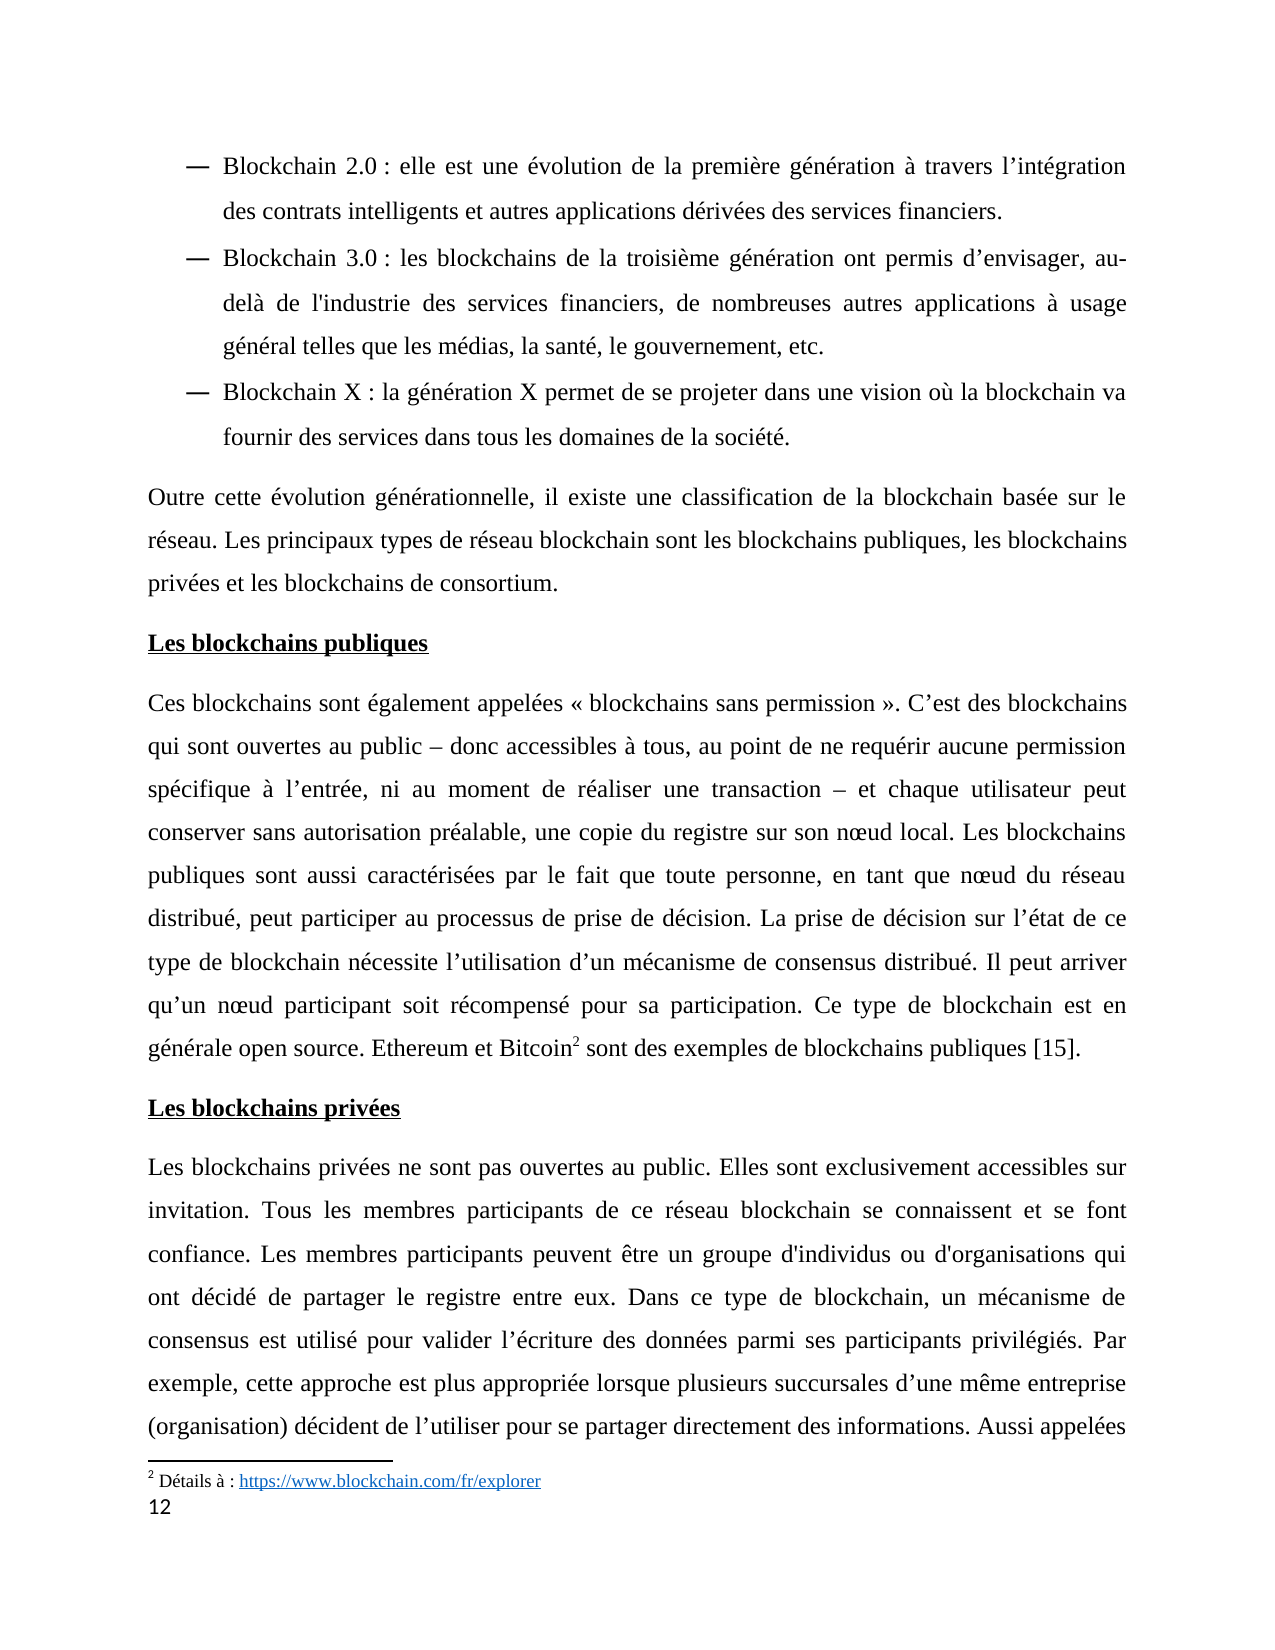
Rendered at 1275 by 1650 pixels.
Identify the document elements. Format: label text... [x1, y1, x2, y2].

list Blockchain 2.0 : elle est une évolution de la première génération à travers l’intégration des contrats intelligents et autres applications dérivées des services financiers. [185, 148, 1127, 225]
text Outre cette évolution générationnelle, il existe une classification de la blockchain basée sur le réseau. Les principaux types de réseau blockchain sont les blockchains publiques, les blockchains privées et les blockchains de consortium. [148, 482, 1127, 597]
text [148, 1152, 1127, 1440]
list Blockchain X : la génération X permet de se projeter dans une vision où la blockchain va fournir des services dans tous les domaines de la société. [185, 374, 1127, 451]
text Les blockchains publiques [148, 628, 1127, 657]
text Les blockchains privées [148, 1093, 1127, 1121]
list Blockchain 3.0 : les blockchains de la troisième génération ont permis d’envisager, au-delà de l'industrie des services financiers, de nombreuses autres applications à usage général telles que les médias, la santé, le gouvernement, etc. [185, 239, 1127, 359]
text Ces blockchains sont également appelées « blockchains sans permission ». C’est des blockchains qui sont ouvertes au public – donc accessibles à tous, au point de ne requérir aucune permission spécifique à l’entrée, ni au moment de réaliser une transaction – et chaque utilisateur peut conserver sans autorisation préalable, une copie du registre sur son nœud local. Les blockchains publiques sont aussi caractérisées par le fait que toute personne, en tant que nœud du réseau distribué, peut participer au processus de prise de décision. La prise de décision sur l’état de ce type de blockchain nécessite l’utilisation d’un mécanisme de consensus distribué. Il peut arriver qu’un nœud participant soit récompensé pour sa participation. Ce type de blockchain est en générale open source. Ethereum et Bitcoin sont des exemples de blockchains publiques [15]. [148, 688, 1127, 1062]
